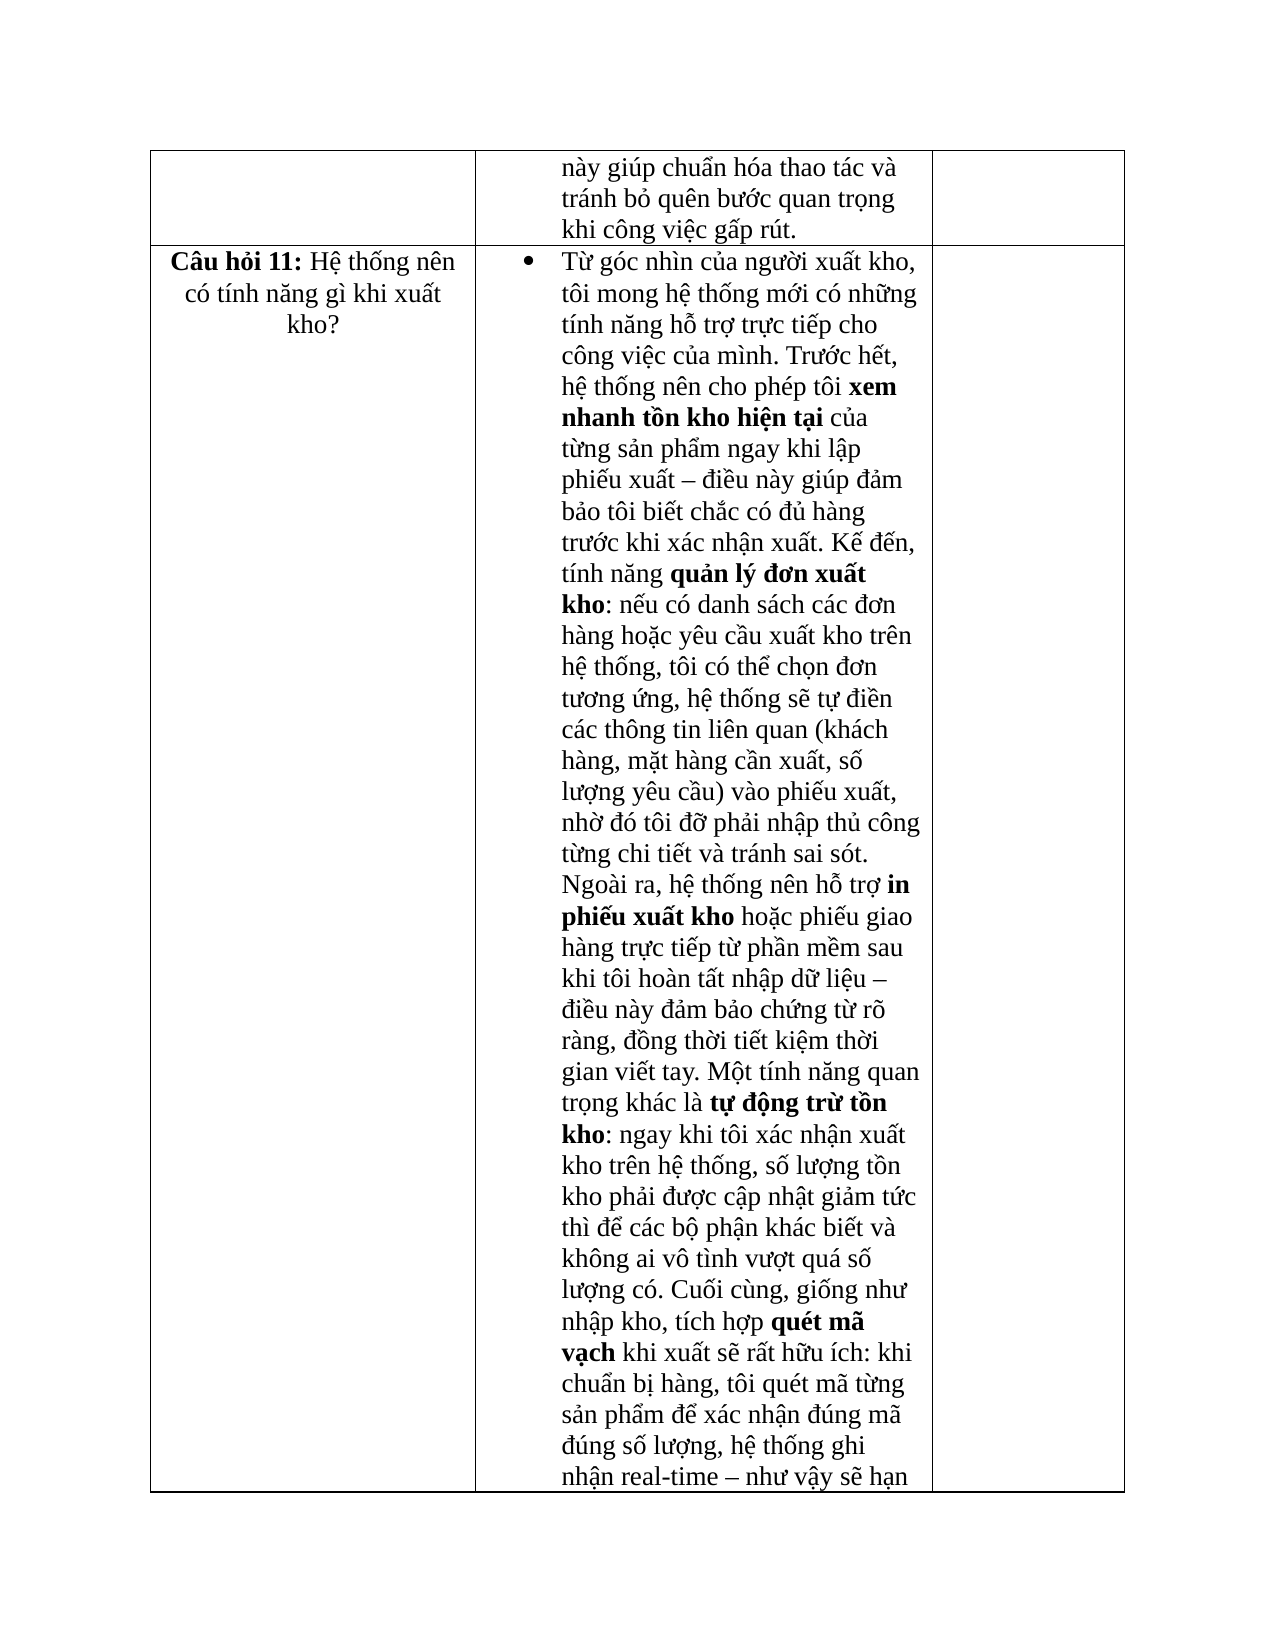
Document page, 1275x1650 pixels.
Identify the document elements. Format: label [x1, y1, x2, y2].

table_cell [151, 151, 475, 244]
table_cell [933, 246, 1124, 1491]
table_cell [476, 246, 932, 1491]
table_cell [476, 151, 932, 244]
table_cell [933, 151, 1124, 244]
table_cell [151, 246, 475, 1491]
